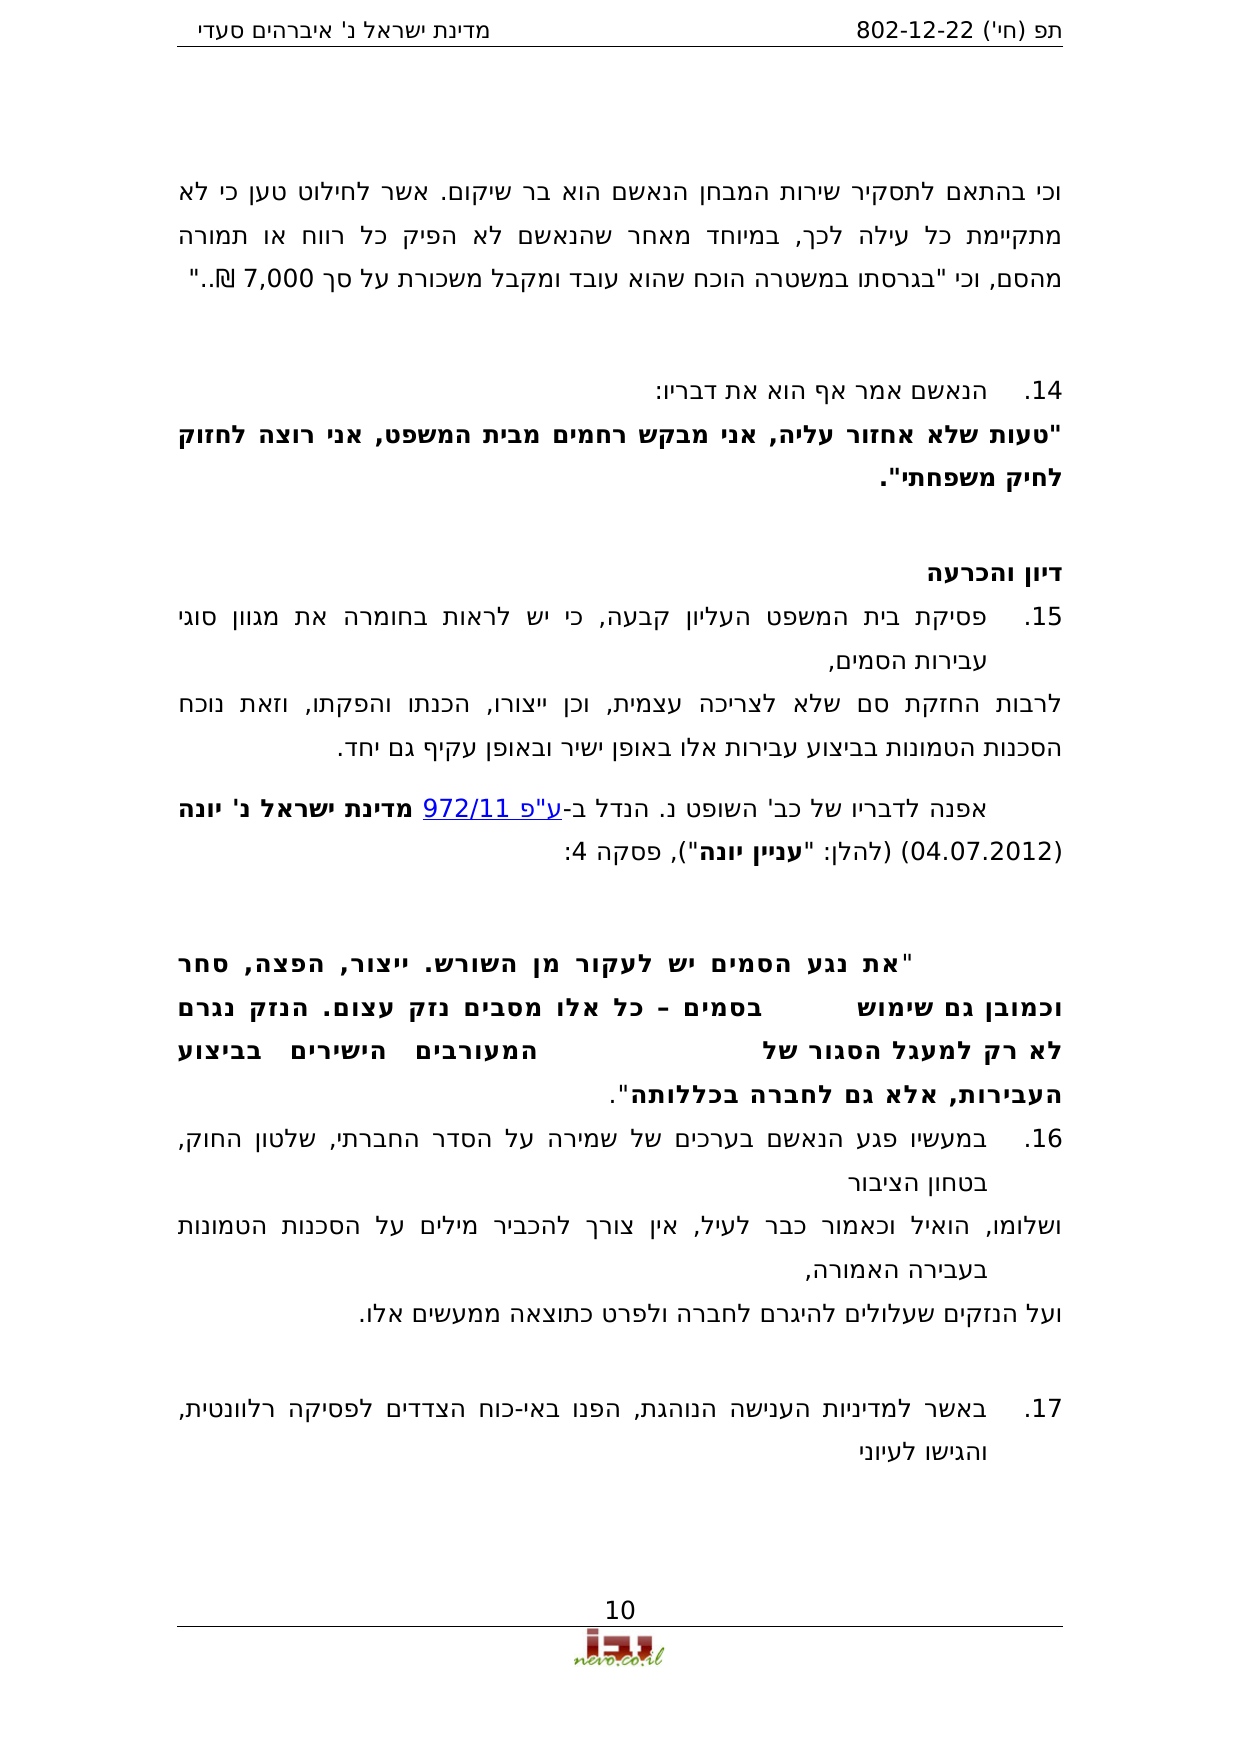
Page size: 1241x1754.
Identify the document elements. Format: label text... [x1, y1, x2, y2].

text "טעות שלא אחזור עליה, אני מבקש רחמים מבית המשפט, אני רוצה לחזוק לחיק משפחתי". [177, 420, 1063, 493]
list ועל הנזקים שעלולים להיגרם לחברה ולפרט כתוצאה ממעשים אלו. [177, 1299, 1063, 1328]
list 17. באשר למדיניות הענישה הנוהגת, הפנו באי-כוח הצדדים לפסיקה רלוונטית, והגישו לעיוני [177, 1394, 1063, 1467]
text 14. הנאשם אמר אף הוא את דבריו: [177, 376, 1063, 405]
list 16. במעשיו פגע הנאשם בערכים של שמירה על הסדר החברתי, שלטון החוק, בטחון הציבור [177, 1124, 1063, 1197]
text דיון והכרעה [177, 558, 1063, 588]
picture [574, 1628, 666, 1667]
text "את נגע הסמים יש לעקור מן השורש. ייצור, הפצה, סחר וכמובן גם שימוש בסמים – כל אלו מסבים נזק עצום. הנזק נגרם לא רק למעגל הסגור של המעורבים הישירים בביצוע העבירות, אלא גם לחברה בכללותה". [177, 949, 1063, 1109]
list לרבות החזקת סם שלא לצריכה עצמית, וכן ייצורו, הכנתו והפקתו, וזאת נוכח הסכנות הטמונות בביצוע עבירות אלו באופן ישיר ובאופן עקיף גם יחד. [177, 690, 1063, 763]
list 15. פסיקת בית המשפט העליון קבעה, כי יש לראות בחומרה את מגוון סוגי עבירות הסמים, [177, 602, 1063, 675]
text אפנה לדבריו של כב' השופט נ. הנדל ב-ע"פ 972/11 מדינת ישראל נ' יונה (04.07.2012) (להלן: "עניין יונה"), פסקה 4: [177, 794, 1063, 867]
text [177, 177, 1063, 294]
list ושלומו, הואיל וכאמור כבר לעיל, אין צורך להכביר מילים על הסכנות הטמונות בעבירה האמורה, [177, 1212, 1063, 1284]
